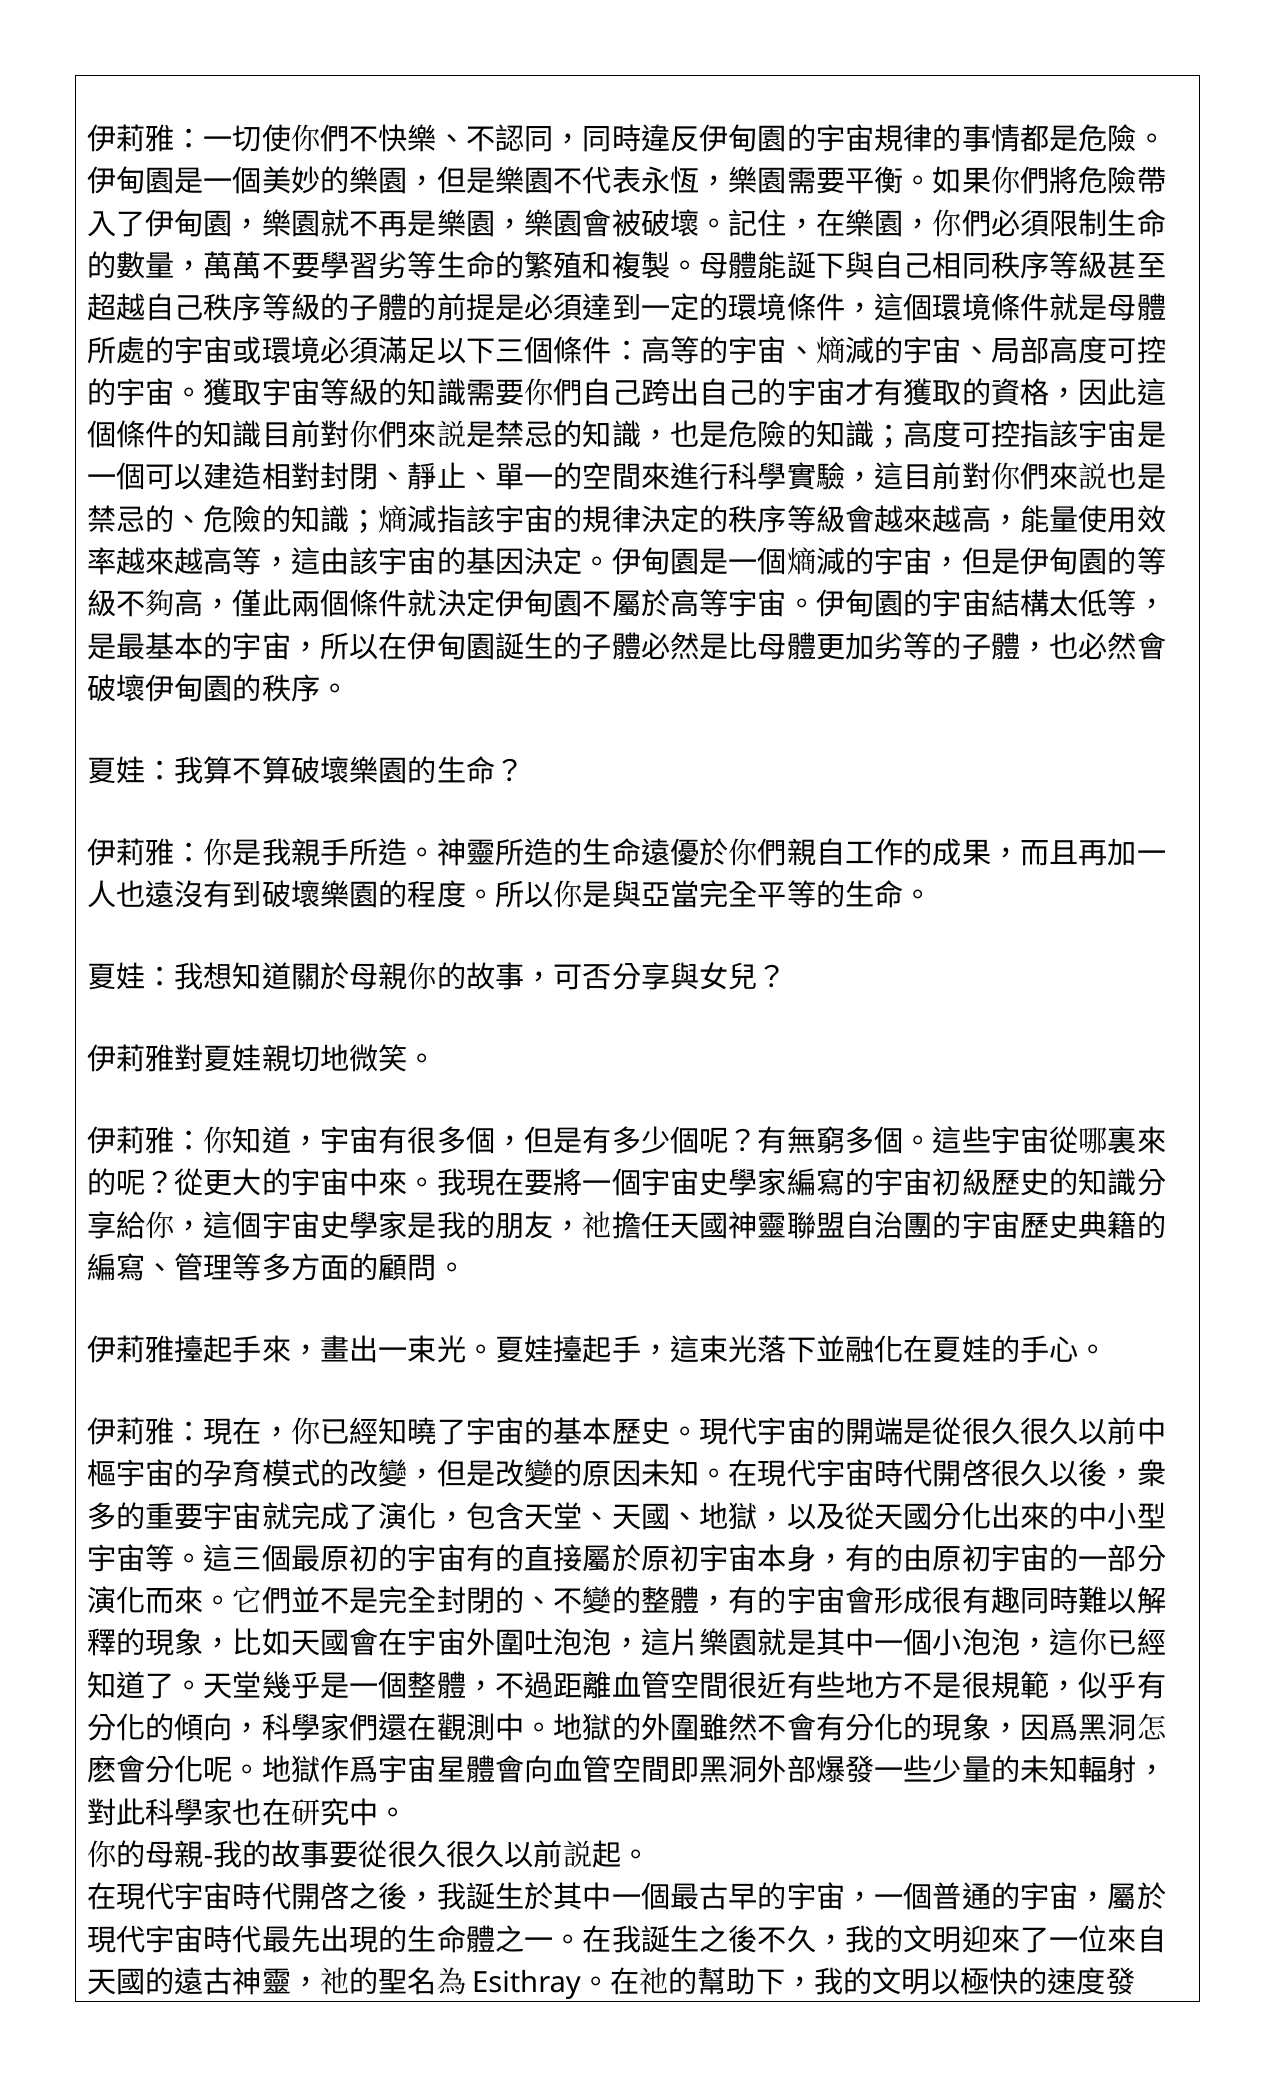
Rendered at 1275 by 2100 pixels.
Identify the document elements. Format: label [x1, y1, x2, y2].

table_header [76, 76, 1199, 2001]
